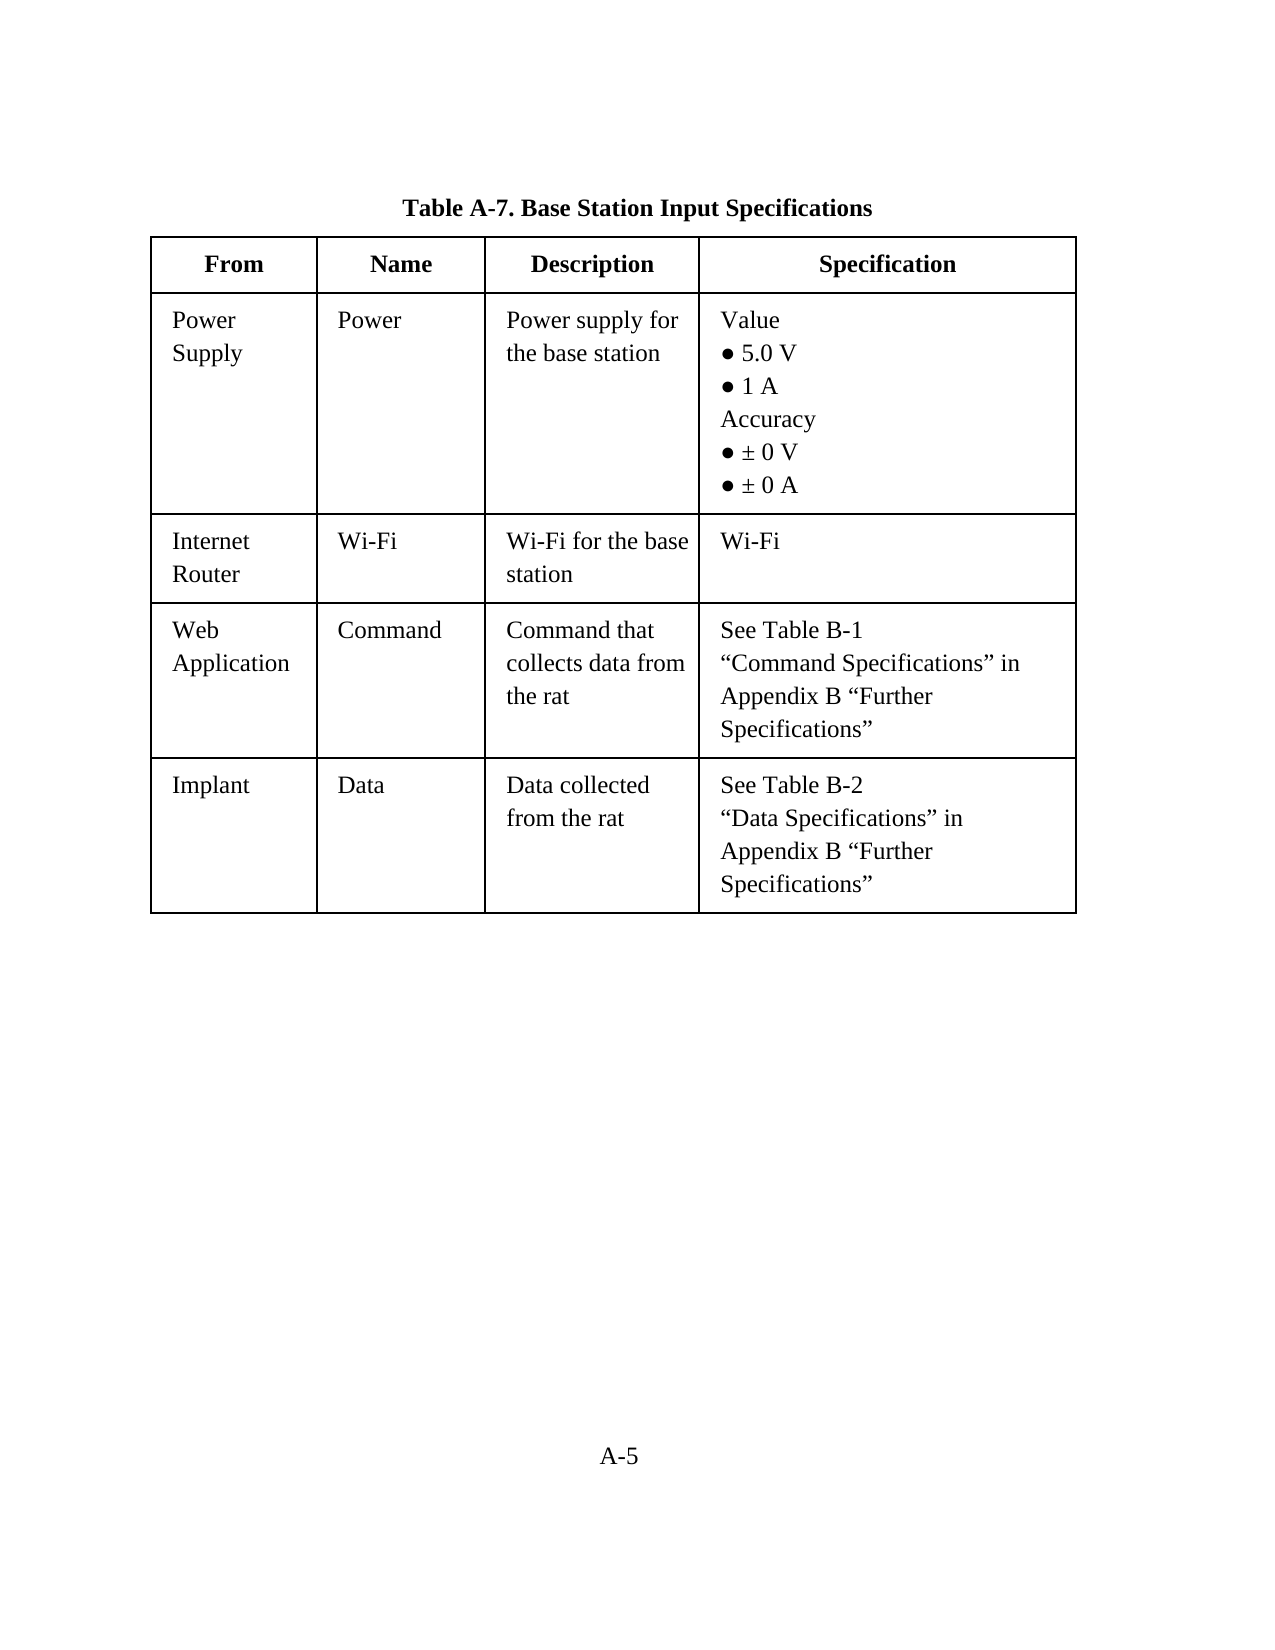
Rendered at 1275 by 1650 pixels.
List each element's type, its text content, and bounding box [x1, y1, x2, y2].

table_header Specification [700, 238, 1075, 292]
table_cell Power Supply [152, 294, 316, 513]
text Table A-7. Base Station Input Specifications [150, 193, 1125, 222]
table_header From [152, 238, 316, 292]
table_cell Wi-Fi for the base station [486, 515, 698, 602]
table_cell See Table B-1 “Command Specifications” in Appendix B “Further Specifications” [700, 604, 1075, 757]
table_cell Command [318, 604, 484, 757]
table_cell See Table B-2 “Data Specifications” in Appendix B “Further Specifications” [700, 759, 1075, 912]
table_cell Power supply for the base station [486, 294, 698, 513]
table_header Name [318, 238, 484, 292]
table_cell Implant [152, 759, 316, 912]
table_cell Power [318, 294, 484, 513]
table_header Description [486, 238, 698, 292]
table_cell Command that collects data from the rat [486, 604, 698, 757]
table_cell Internet Router [152, 515, 316, 602]
table_cell Wi-Fi [700, 515, 1075, 602]
table_cell Wi-Fi [318, 515, 484, 602]
table_cell Web Application [152, 604, 316, 757]
table_cell Value ● 5.0 V ● 1 A Accuracy ● ± 0 V ● ± 0 A [700, 294, 1075, 513]
table_cell Data collected from the rat [486, 759, 698, 912]
table_cell Data [318, 759, 484, 912]
